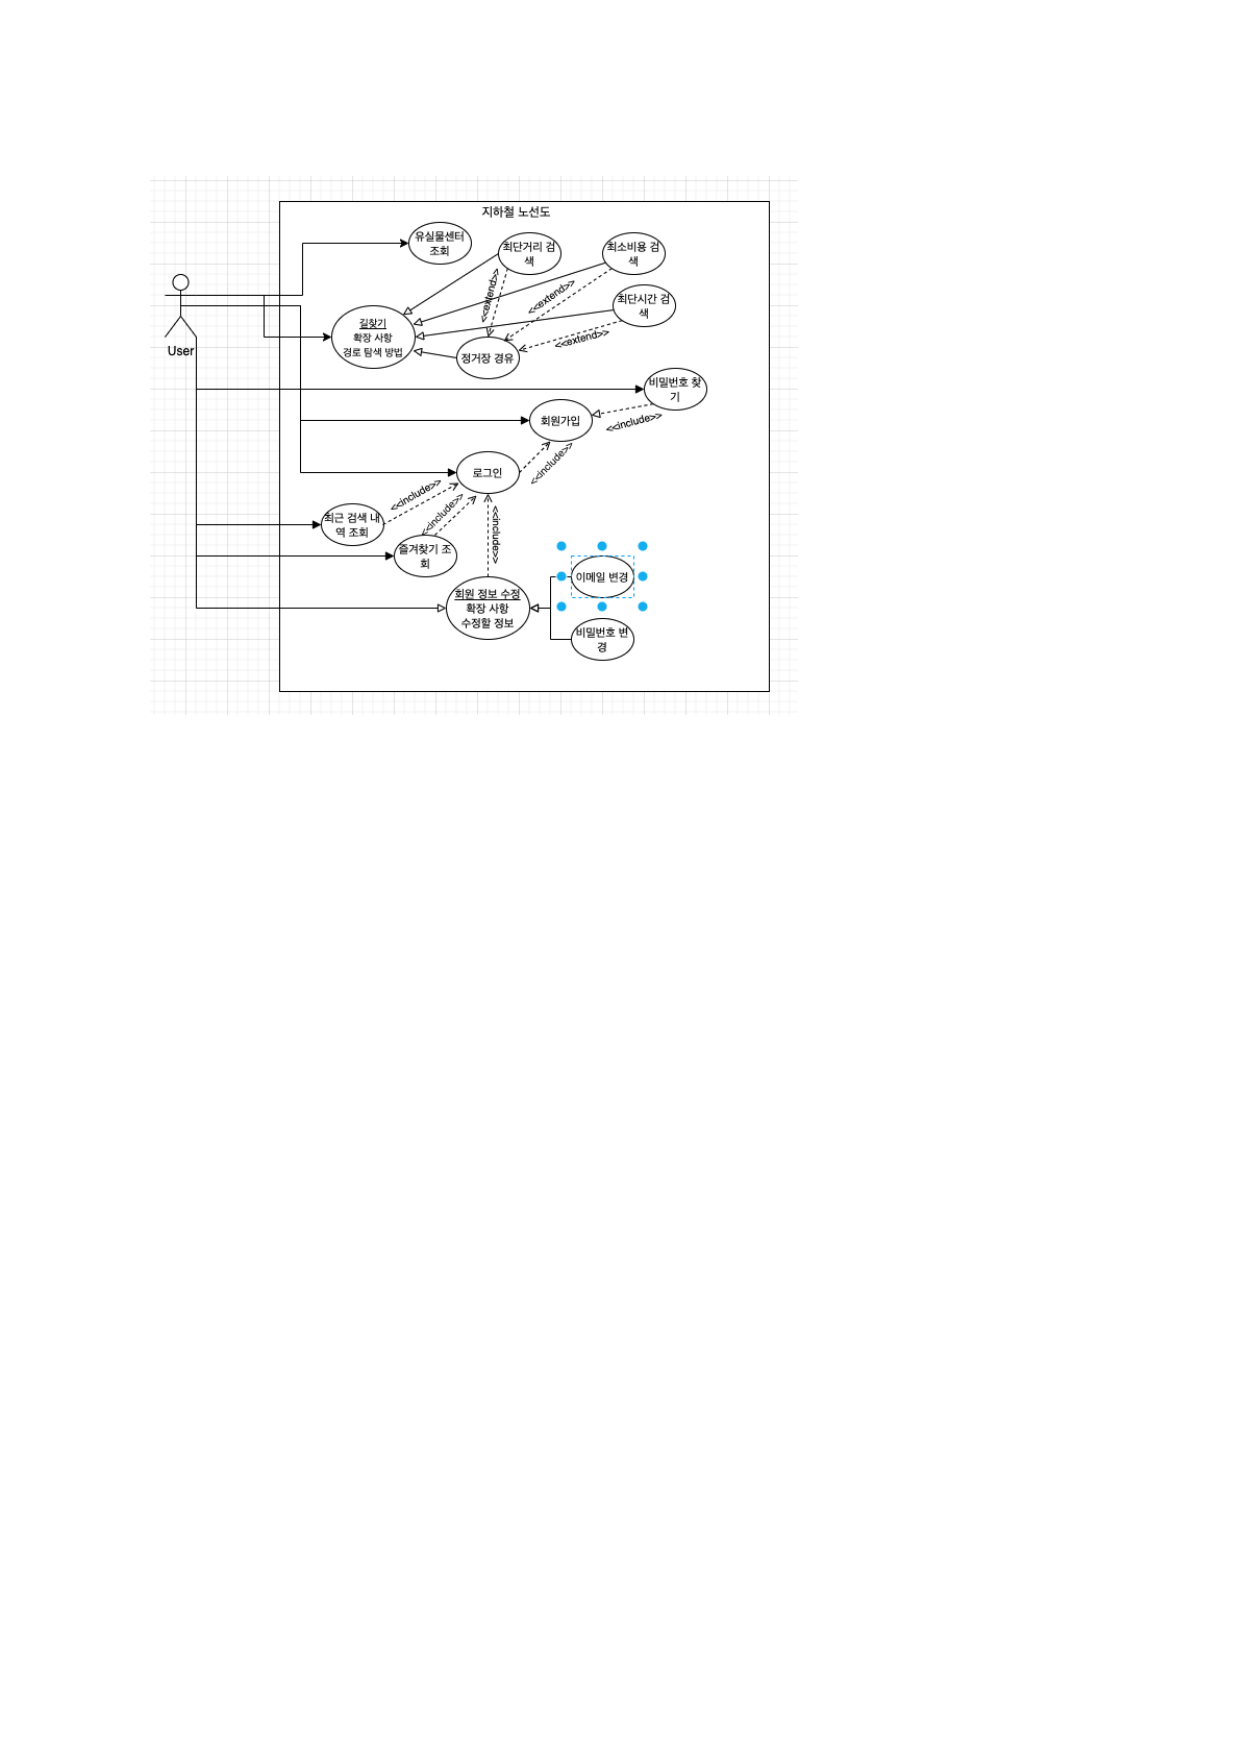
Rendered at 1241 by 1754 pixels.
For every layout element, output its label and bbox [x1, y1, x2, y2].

picture [150, 176, 798, 715]
